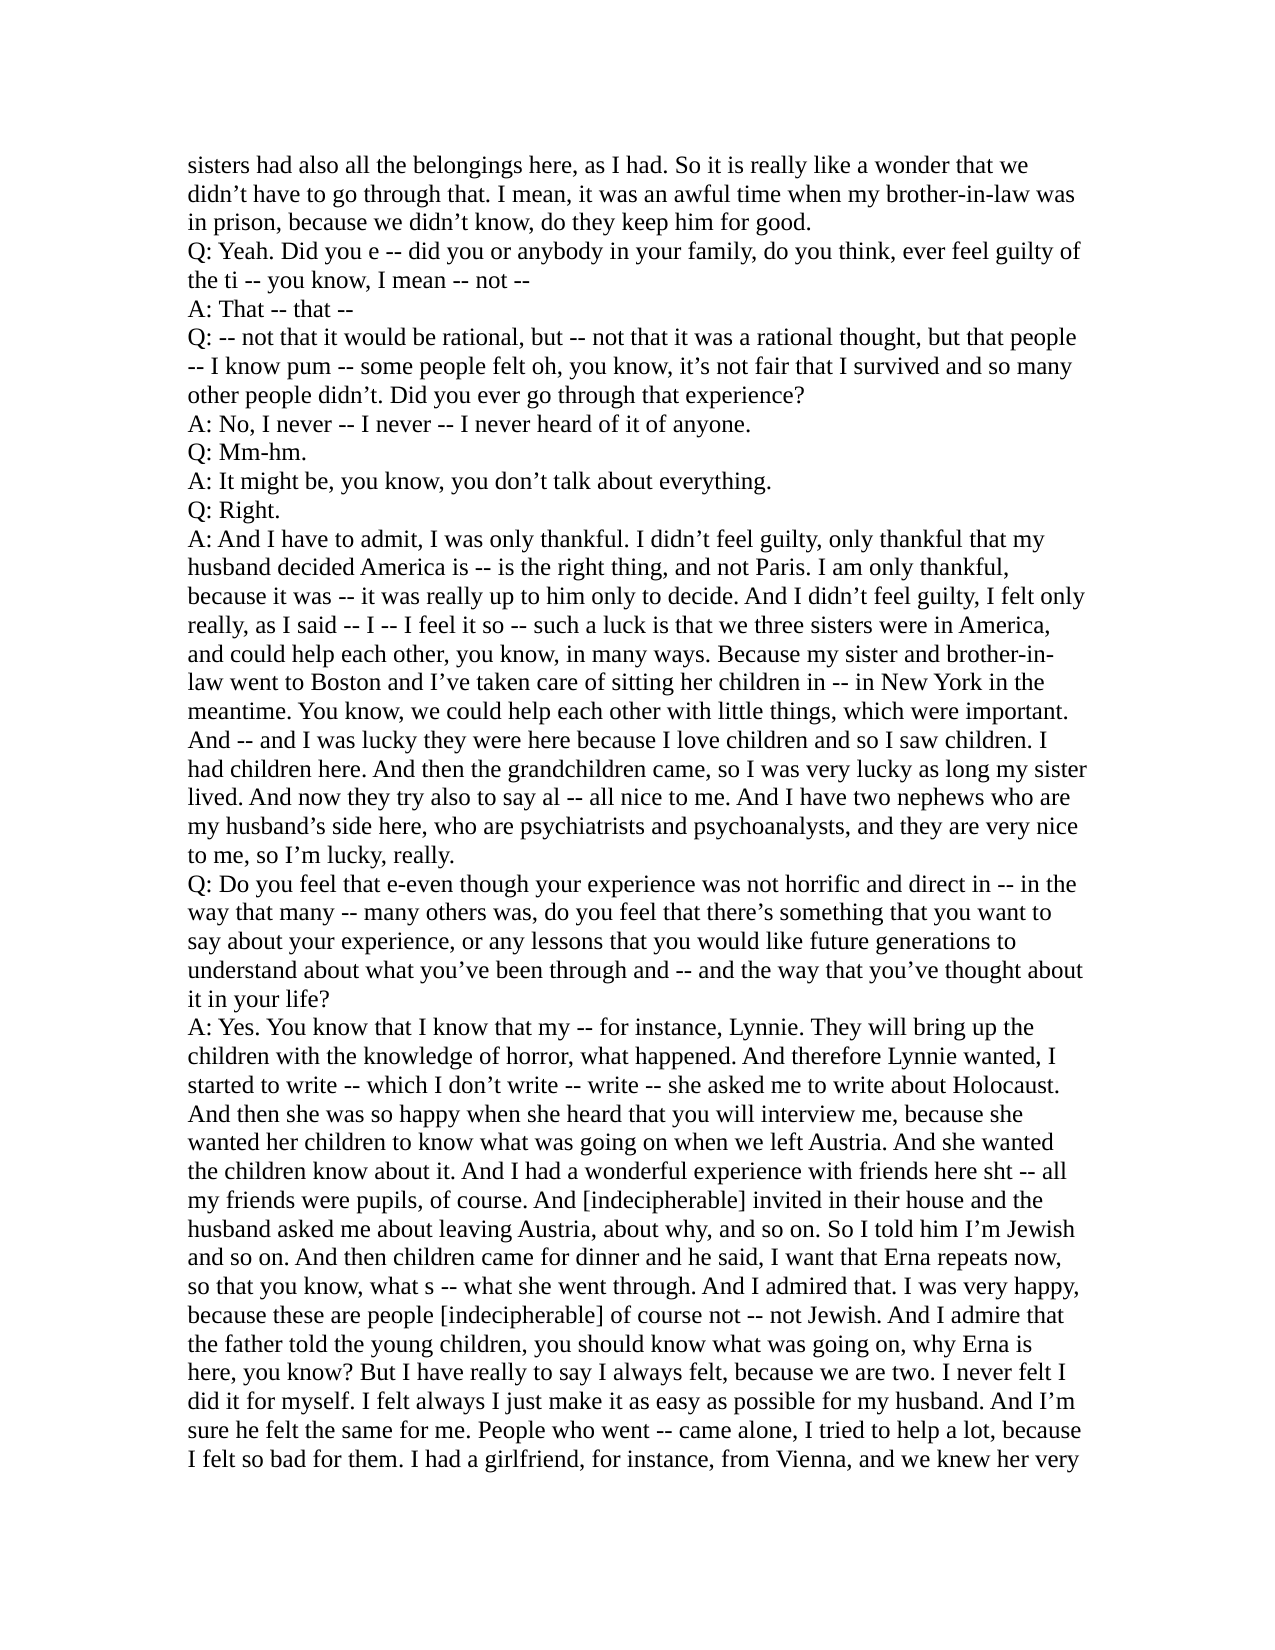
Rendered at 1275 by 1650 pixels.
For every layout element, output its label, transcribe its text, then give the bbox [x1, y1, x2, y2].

text Q: Right. [187, 524, 1087, 552]
text Q: -- not that it would be rational, but -- not that it was a rational thought, but that people -- I know pum -- some people felt oh, you know, it’s not fair that I survived and so many other people didn’t. Did you ever go through that experience? [187, 351, 1087, 437]
text A: It might be, you know, you don’t talk about everything. [187, 495, 1087, 524]
text A: That -- that -- [187, 322, 1087, 351]
text Q: Yeah. Did you e -- did you or anybody in your family, do you think, ever feel guilty of the ti -- you know, I mean -- not -- [187, 265, 1087, 322]
text A: And everyone a -- only mothe -- parents lost their belongings, but the si -- my both sisters had also all the belongings here, as I had. So it is really like a wonder that we didn’t have to go through that. I mean, it was an awful time when my brother-in-law was in prison, because we didn’t know, do they keep him for good. [187, 150, 1087, 265]
text Q: Mm-hm. [187, 466, 1087, 495]
text A: No, I never -- I never -- I never heard of it of anyone. [187, 437, 1087, 466]
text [187, 1041, 1087, 1472]
text Q: Do you feel that e-even though your experience was not horrific and direct in -- in the way that many -- many others was, do you feel that there’s something that you want to say about your experience, or any lessons that you would like future generations to understand about what you’ve been through and -- and the way that you’ve thought about it in your life? [187, 897, 1087, 1041]
text A: And I have to admit, I was only thankful. I didn’t feel guilty, only thankful that my husband decided America is -- is the right thing, and not Paris. I am only thankful, because it was -- it was really up to him only to decide. And I didn’t feel guilty, I felt only really, as I said -- I -- I feel it so -- such a luck is that we three sisters were in America, and could help each other, you know, in many ways. Because my sister and brother-in-law went to Boston and I’ve taken care of sitting her children in -- in New York in the meantime. You know, we could help each other with little things, which were important. And -- and I was lucky they were here because I love children and so I saw children. I had children here. And then the grandchildren came, so I was very lucky as long my sister lived. And now they try also to say al -- all nice to me. And I have two nephews who are my husband’s side here, who are psychiatrists and psychoanalysts, and they are very nice to me, so I’m lucky, really. [187, 552, 1087, 897]
